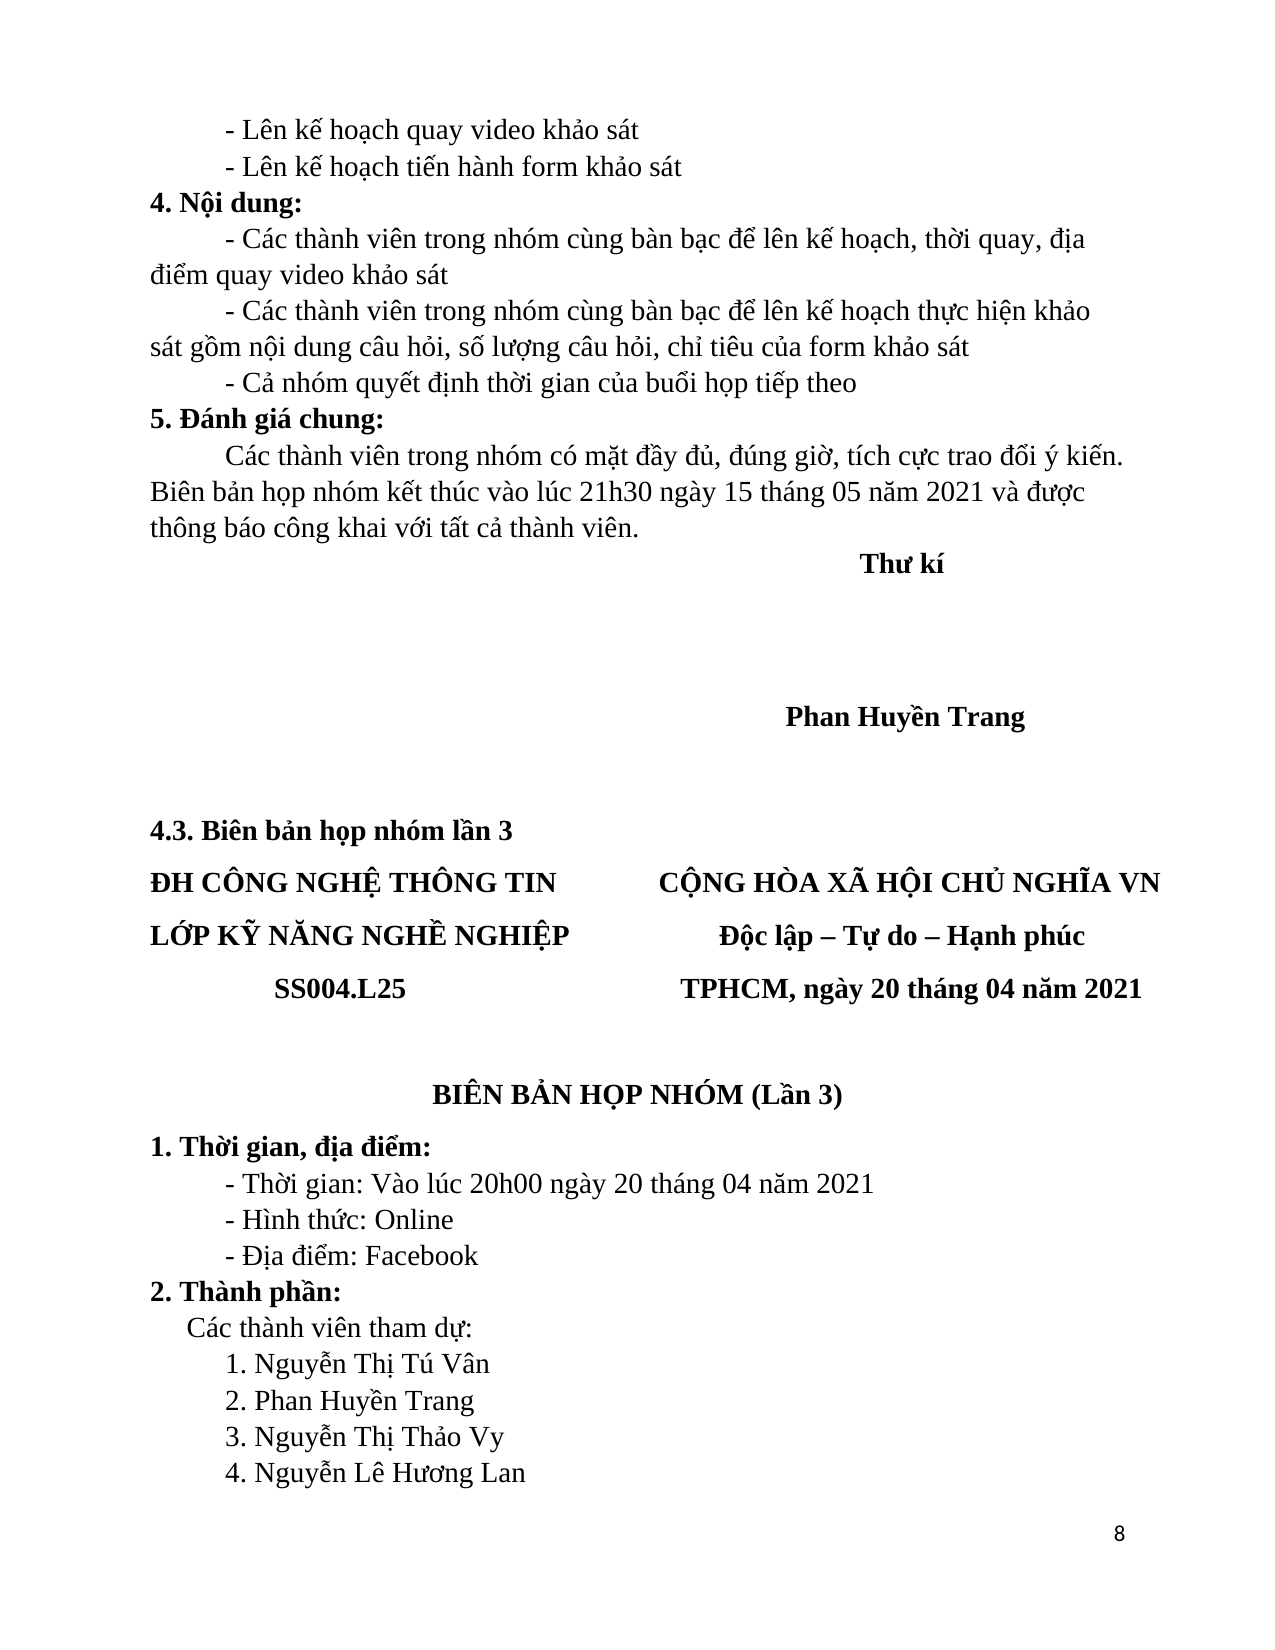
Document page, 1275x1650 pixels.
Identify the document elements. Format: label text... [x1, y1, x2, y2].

text Các thành viên trong nhóm có mặt đầy đủ, đúng giờ, tích cực trao đổi ý kiến. Biên bản họp nhóm kết thúc vào lúc 21h30 ngày 15 tháng 05 năm 2021 và được thông báo công khai với tất cả thành viên. [150, 438, 1125, 544]
text 5. Đánh giá chung: [150, 402, 1125, 435]
text - Lên kế hoạch tiến hành form khảo sát [150, 149, 1125, 182]
text SS004.L25 TPHCM, ngày 20 tháng 04 năm 2021 [150, 971, 1181, 1005]
text 4. Nguyễn Lê Hương Lan [150, 1455, 1125, 1488]
text 4. Nội dung: [150, 185, 1125, 218]
text - Lên kế hoạch quay video khảo sát [150, 112, 1125, 146]
text 4.3. Biên bản họp nhóm lần 3 [150, 813, 1181, 846]
text Thư kí [187, 546, 1125, 580]
text 2. Thành phần: [150, 1274, 1125, 1308]
text - Các thành viên trong nhóm cùng bàn bạc để lên kế hoạch, thời quay, địa điểm quay video khảo sát [150, 221, 1125, 291]
text - Địa điểm: Facebook [150, 1238, 1125, 1272]
text - Hình thức: Online [150, 1202, 1125, 1235]
text - Các thành viên trong nhóm cùng bàn bạc để lên kế hoạch thực hiện khảo sát gồm nội dung câu hỏi, số lượng câu hỏi, chỉ tiêu của form khảo sát [150, 293, 1125, 363]
text Các thành viên tham dự: [150, 1310, 1125, 1344]
text 1. Nguyễn Thị Tú Vân [150, 1346, 1125, 1380]
text - Thời gian: Vào lúc 20h00 ngày 20 tháng 04 năm 2021 [150, 1166, 1125, 1199]
text - Cả nhóm quyết định thời gian của buổi họp tiếp theo [150, 366, 1125, 399]
text 1. Thời gian, địa điểm: [150, 1129, 1125, 1163]
text LỚP KỸ NĂNG NGHỀ NGHIỆP Độc lập – Tự do – Hạnh phúc [150, 918, 1181, 952]
text 3. Nguyễn Thị Thảo Vy [150, 1419, 1125, 1452]
text 2. Phan Huyền Trang [150, 1383, 1125, 1416]
text ĐH CÔNG NGHỆ THÔNG TIN CỘNG HÒA XÃ HỘI CHỦ NGHĨA VN [150, 866, 1181, 899]
text BIÊN BẢN HỌP NHÓM (Lần 3) [150, 1077, 1125, 1110]
text Phan Huyền Trang [187, 699, 1125, 732]
